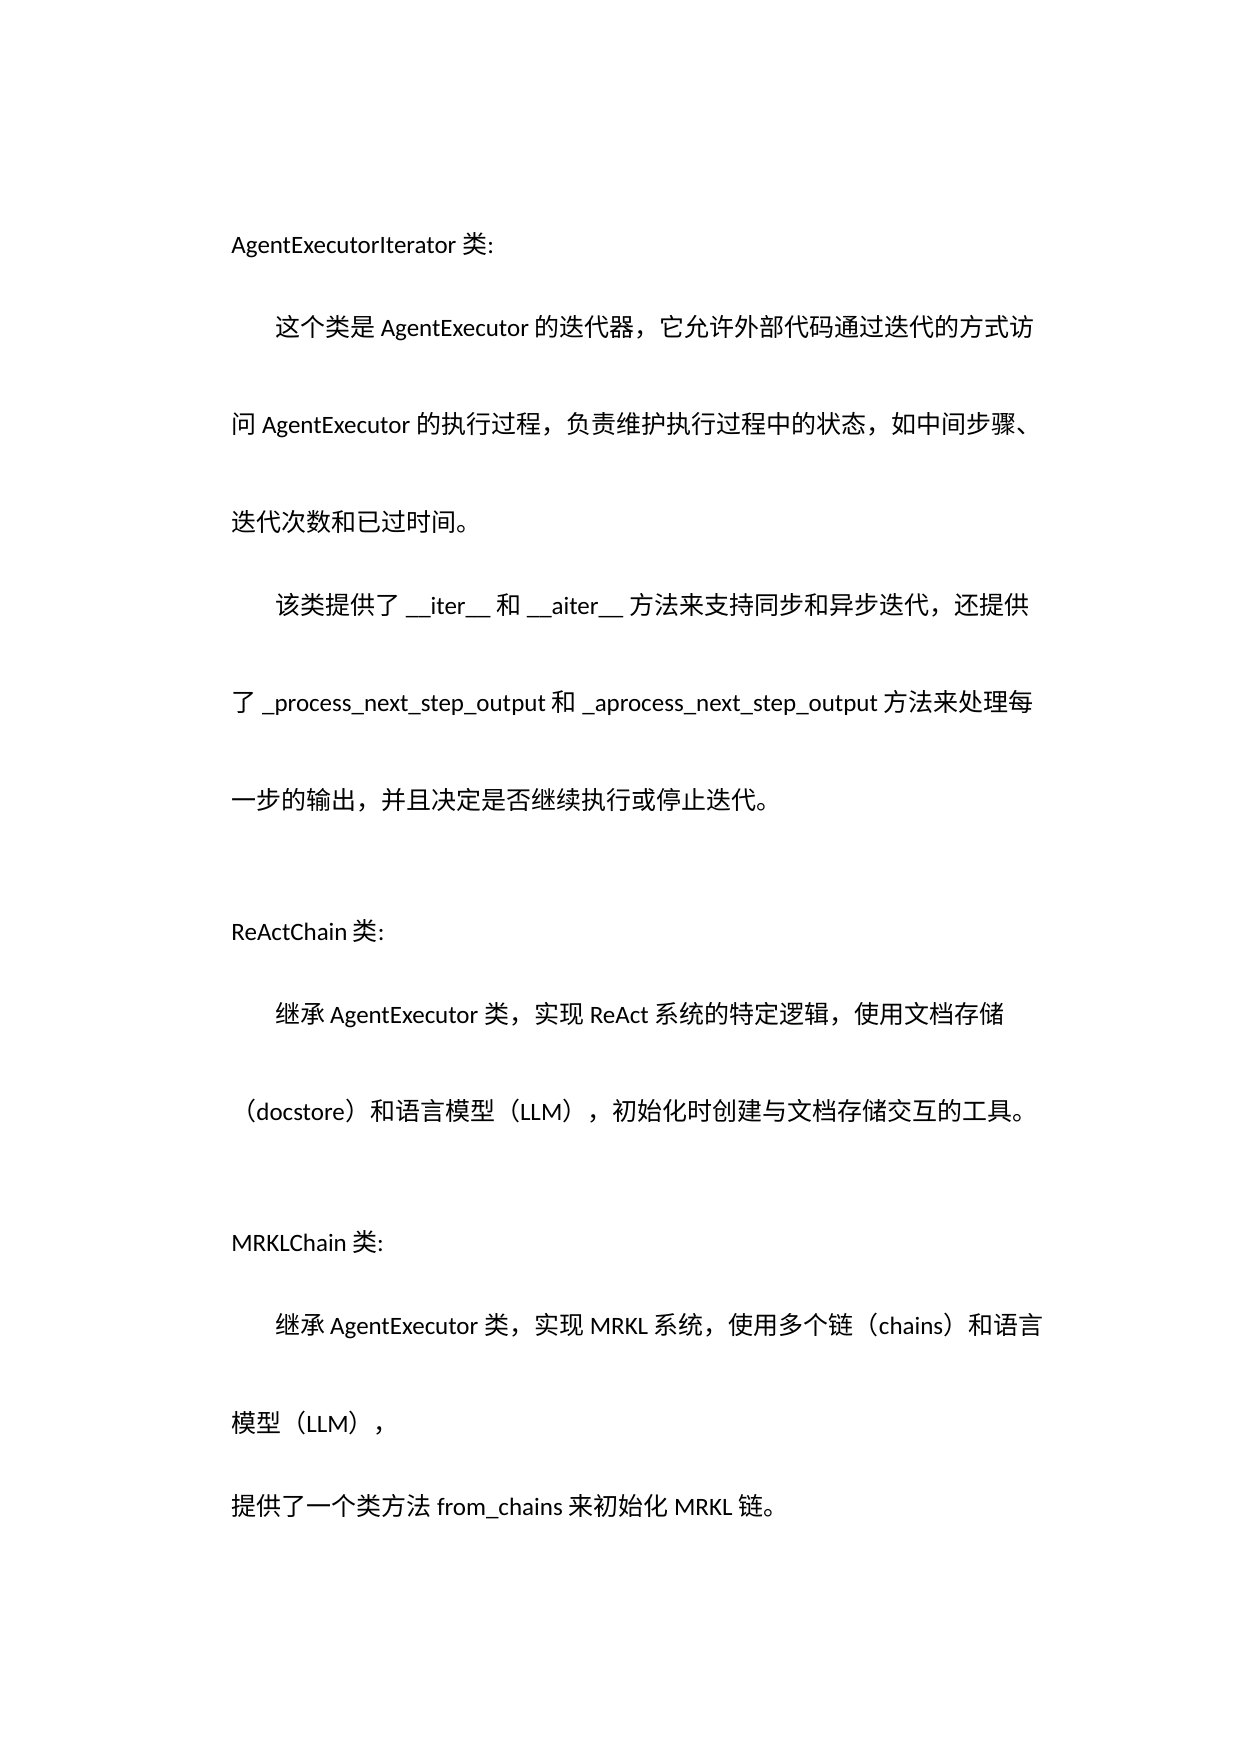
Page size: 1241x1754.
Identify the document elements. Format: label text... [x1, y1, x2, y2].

text ReActChain类: [187, 897, 1053, 962]
text 该类提供了 __iter__ 和 __aiter__ 方法来支持同步和异步迭代，还提供了 _process_next_step_output 和 _aprocess_next_step_output 方法来处理每一步的输出，并且决定是否继续执行或停止迭代。 [231, 571, 1053, 831]
text MRKLChain类: [187, 1208, 1053, 1273]
text 这个类是 AgentExecutor 的迭代器，它允许外部代码通过迭代的方式访问 AgentExecutor 的执行过程，负责维护执行过程中的状态，如中间步骤、迭代次数和已过时间。 [231, 293, 1053, 553]
text 继承AgentExecutor 类，实现 ReAct 系统的特定逻辑，使用文档存储（docstore）和语言模型（LLM），初始化时创建与文档存储交互的工具。 [231, 980, 1053, 1142]
text 提供了一个类方法 from_chains 来初始化 MRKL 链。 [187, 1472, 1053, 1537]
text 继承AgentExecutor 类，实现 MRKL 系统，使用多个链（chains）和语言模型（LLM）， [231, 1291, 1053, 1454]
text AgentExecutorIterator 类: [187, 210, 1053, 275]
